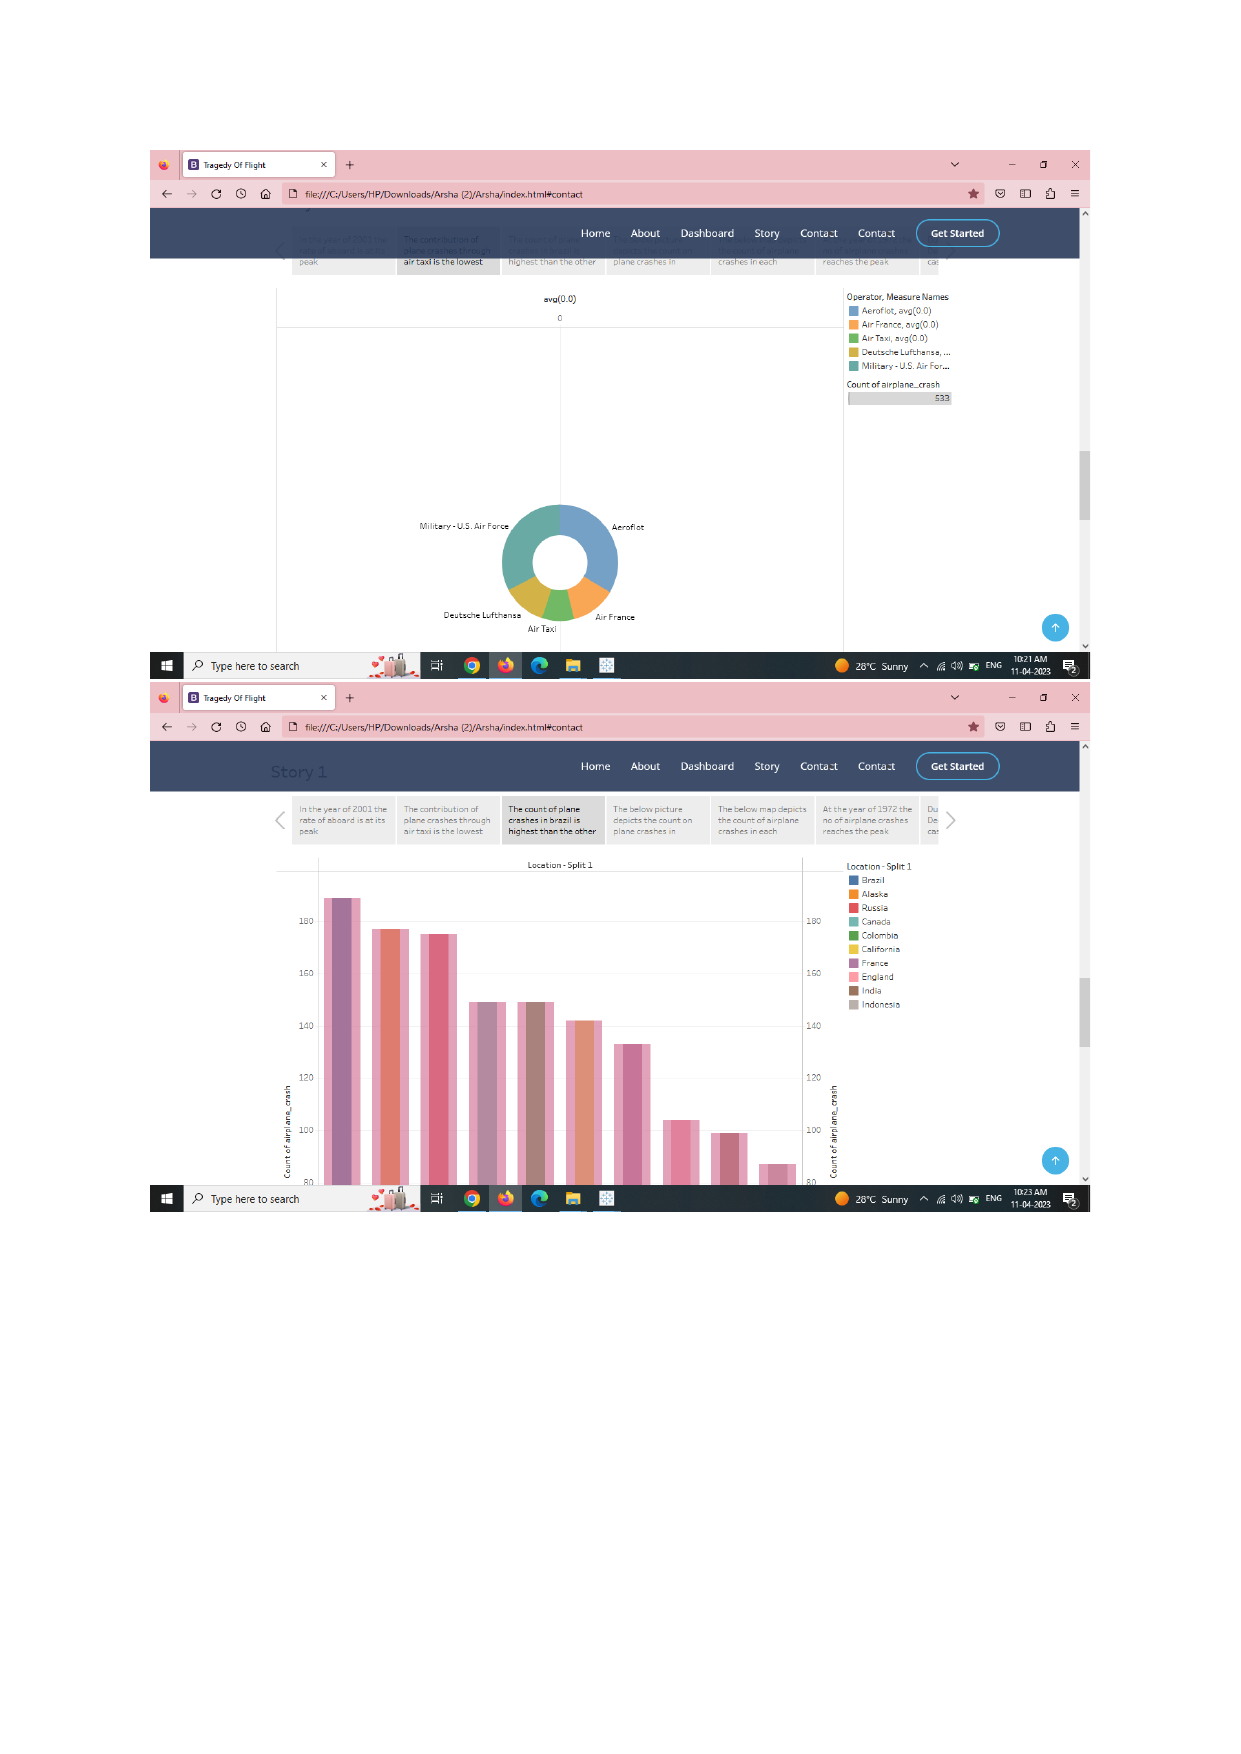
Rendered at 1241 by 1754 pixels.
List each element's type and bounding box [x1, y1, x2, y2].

picture [150, 682, 1091, 1212]
picture [150, 150, 1091, 679]
